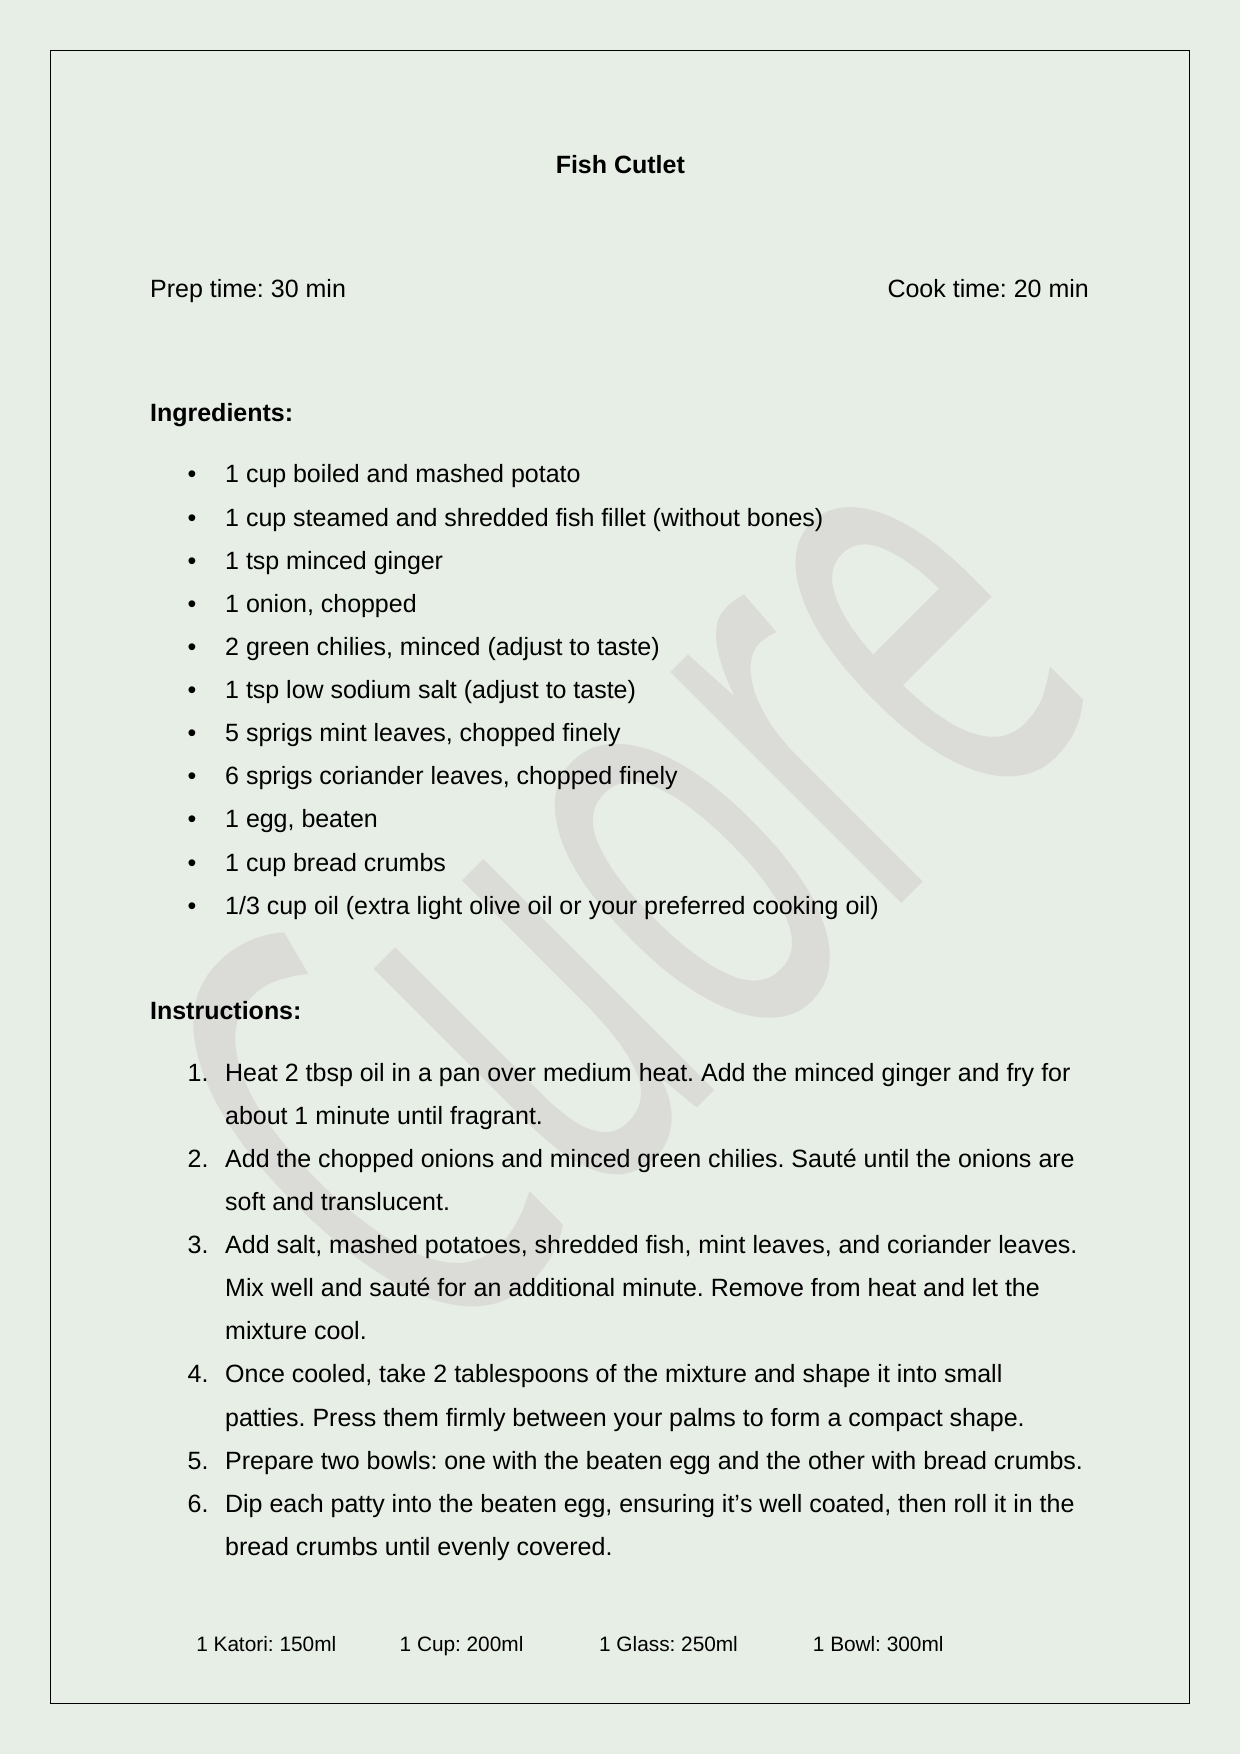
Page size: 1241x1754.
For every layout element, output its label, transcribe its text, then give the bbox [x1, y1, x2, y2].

list 1 cup bread crumbs [187, 847, 1090, 876]
list 6 sprigs coriander leaves, chopped finely [187, 761, 1090, 790]
list Dip each patty into the beaten egg, ensuring it’s well coated, then roll it in the bread crumbs until evenly covered. [187, 1489, 1090, 1561]
list Heat 2 tbsp oil in a pan over medium heat. Add the minced ginger and fry for about 1 minute until fragrant. [187, 1057, 1090, 1129]
list Once cooled, take 2 tablespoons of the mixture and shape it into small patties. Press them firmly between your palms to form a compact shape. [187, 1359, 1090, 1431]
list Add salt, mashed potatoes, shredded fish, mint leaves, and coriander leaves. Mix well and sauté for an additional minute. Remove from heat and let the mixture cool. [187, 1230, 1090, 1345]
text Prep time: 30 min Cook time: 20 min [150, 274, 1090, 302]
list 1 cup boiled and mashed potato [187, 459, 1090, 488]
list 2 green chilies, minced (adjust to taste) [187, 632, 1090, 661]
list 1 tsp low sodium salt (adjust to taste) [187, 675, 1090, 704]
list Prepare two bowls: one with the beaten egg and the other with bread crumbs. [187, 1446, 1090, 1474]
list Add the chopped onions and minced green chilies. Sauté until the onions are soft and translucent. [187, 1144, 1090, 1216]
text Instructions: [150, 996, 1090, 1024]
list 1/3 cup oil (extra light olive oil or your preferred cooking oil) [187, 891, 1090, 919]
list 1 onion, chopped [187, 589, 1090, 617]
list 5 sprigs mint leaves, chopped finely [187, 718, 1090, 747]
text Fish Cutlet [150, 150, 1090, 179]
list 1 egg, beaten [187, 804, 1090, 833]
text Ingredients: [150, 397, 1090, 426]
list 1 tsp minced ginger [187, 546, 1090, 574]
list 1 cup steamed and shredded fish fillet (without bones) [187, 502, 1090, 531]
